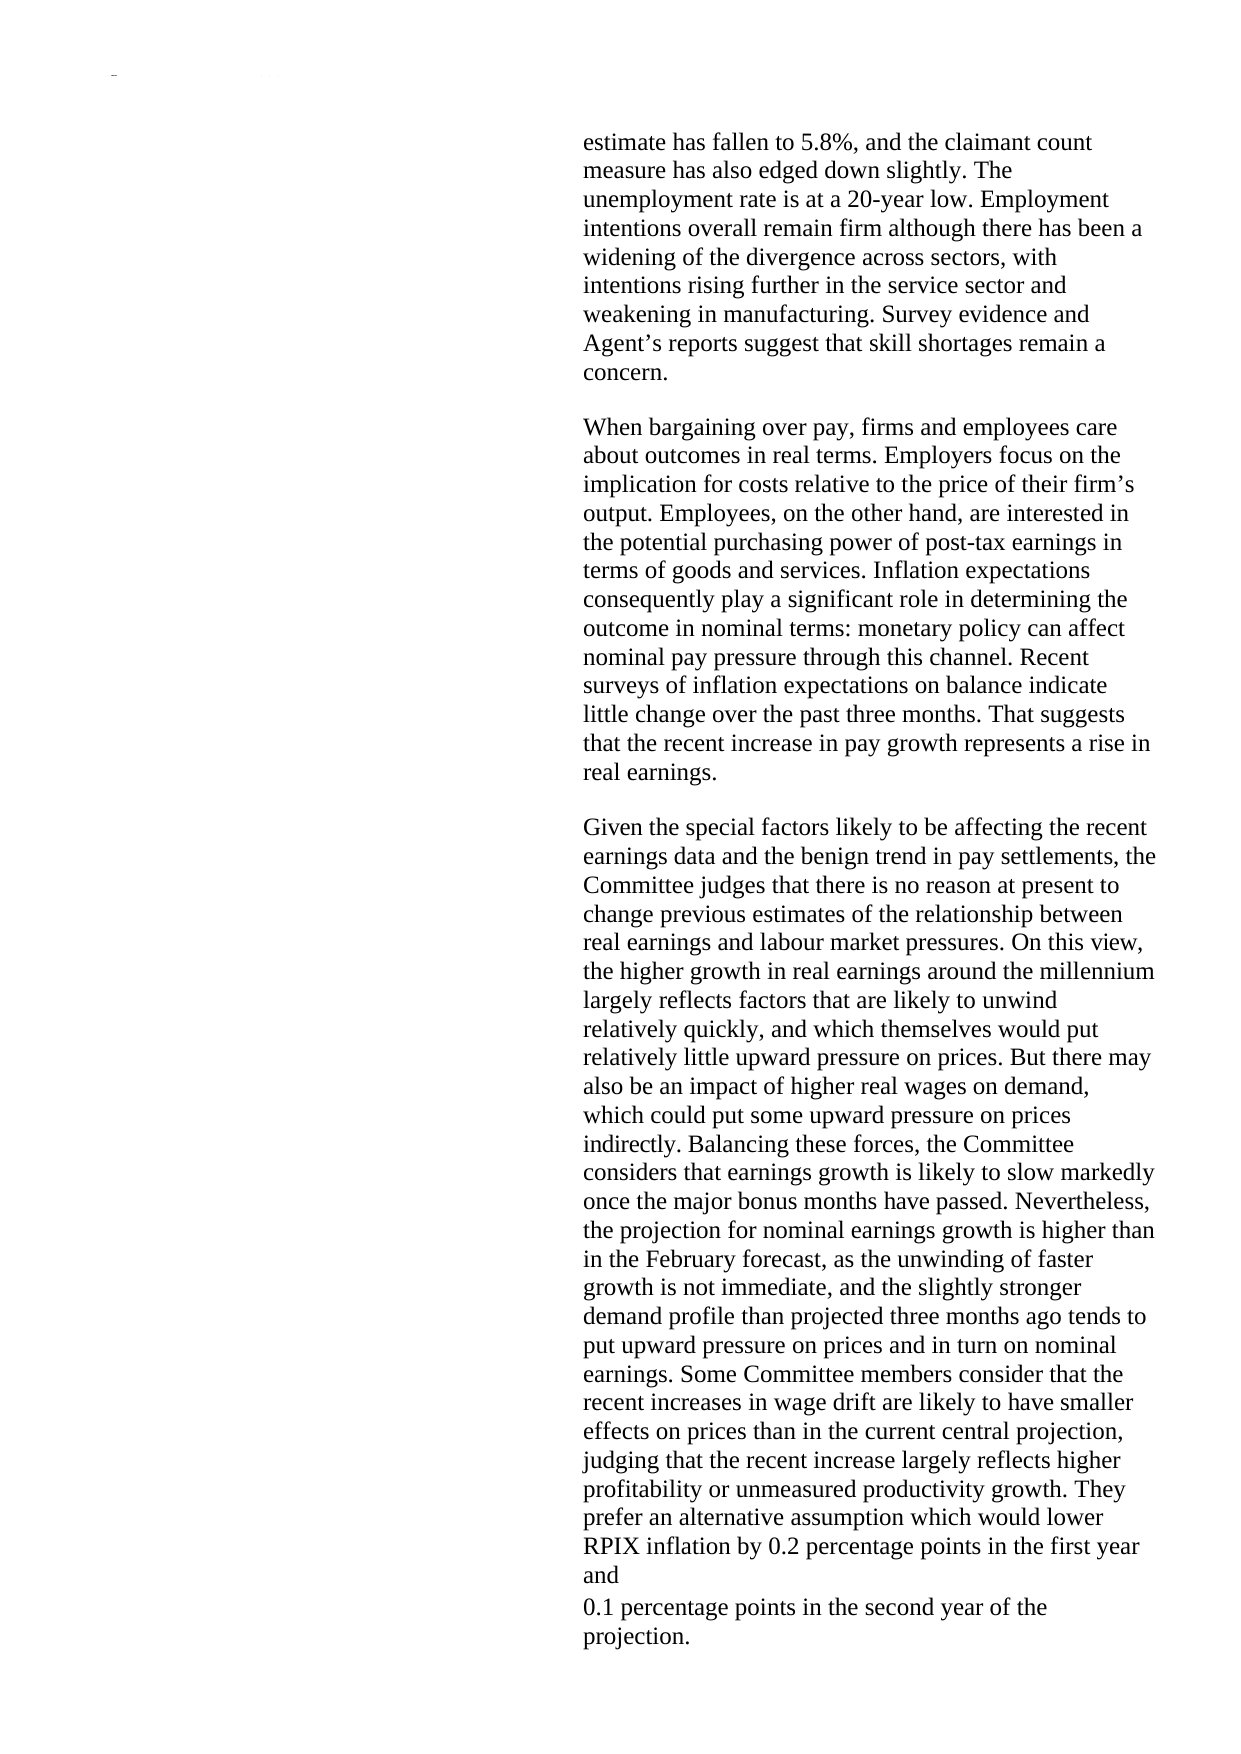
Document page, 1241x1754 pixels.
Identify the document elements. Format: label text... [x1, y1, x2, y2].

text Given the special factors likely to be affecting the recent earnings data and the benign trend in pay settlements, the Committee judges that there is no reason at present to change previous estimates of the relationship between real earnings and labour market pressures. On this view, the higher growth in real earnings around the millennium largely reflects factors that are likely to unwind relatively quickly, and which themselves would put relatively little upward pressure on prices. But there may also be an impact of higher real wages on demand, which could put some upward pressure on prices indirectly. Balancing these forces, the Committee considers that earnings growth is likely to slow markedly once the major bonus months have passed. Nevertheless, the projection for nominal earnings growth is higher than in the February forecast, as the unwinding of faster growth is not immediate, and the slightly stronger demand profile than projected three months ago tends to put upward pressure on prices and in turn on nominal earnings. Some Committee members consider that the recent increases in wage drift are likely to have smaller effects on prices than in the current central projection, judging that the recent increase largely reflects higher profitability or unmeasured productivity growth. They prefer an alternative assumption which would lower RPIX inflation by 0.2 percentage points in the first year and [583, 812, 1157, 1589]
text estimate has fallen to 5.8%, and the claimant count measure has also edged down slightly. The unemployment rate is at a 20-year low. Employment intentions overall remain firm although there has been a widening of the divergence across sectors, with intentions rising further in the service sector and weakening in manufacturing. Survey evidence and Agent’s reports suggest that skill shortages remain a concern. [583, 127, 1154, 386]
text When bargaining over pay, firms and employees care about outcomes in real terms. Employers focus on the implication for costs relative to the price of their firm’s output. Employees, on the other hand, are interested in the potential purchasing power of post-tax earnings in terms of goods and services. Inflation expectations consequently play a significant role in determining the outcome in nominal terms: monetary policy can affect nominal pay pressure through this channel. Recent surveys of inflation expectations on balance indicate little change over the past three months. That suggests that the recent increase in pay growth represents a rise in real earnings. [583, 412, 1153, 786]
text 0.1 percentage points in the second year of the projection. [583, 1592, 1050, 1649]
